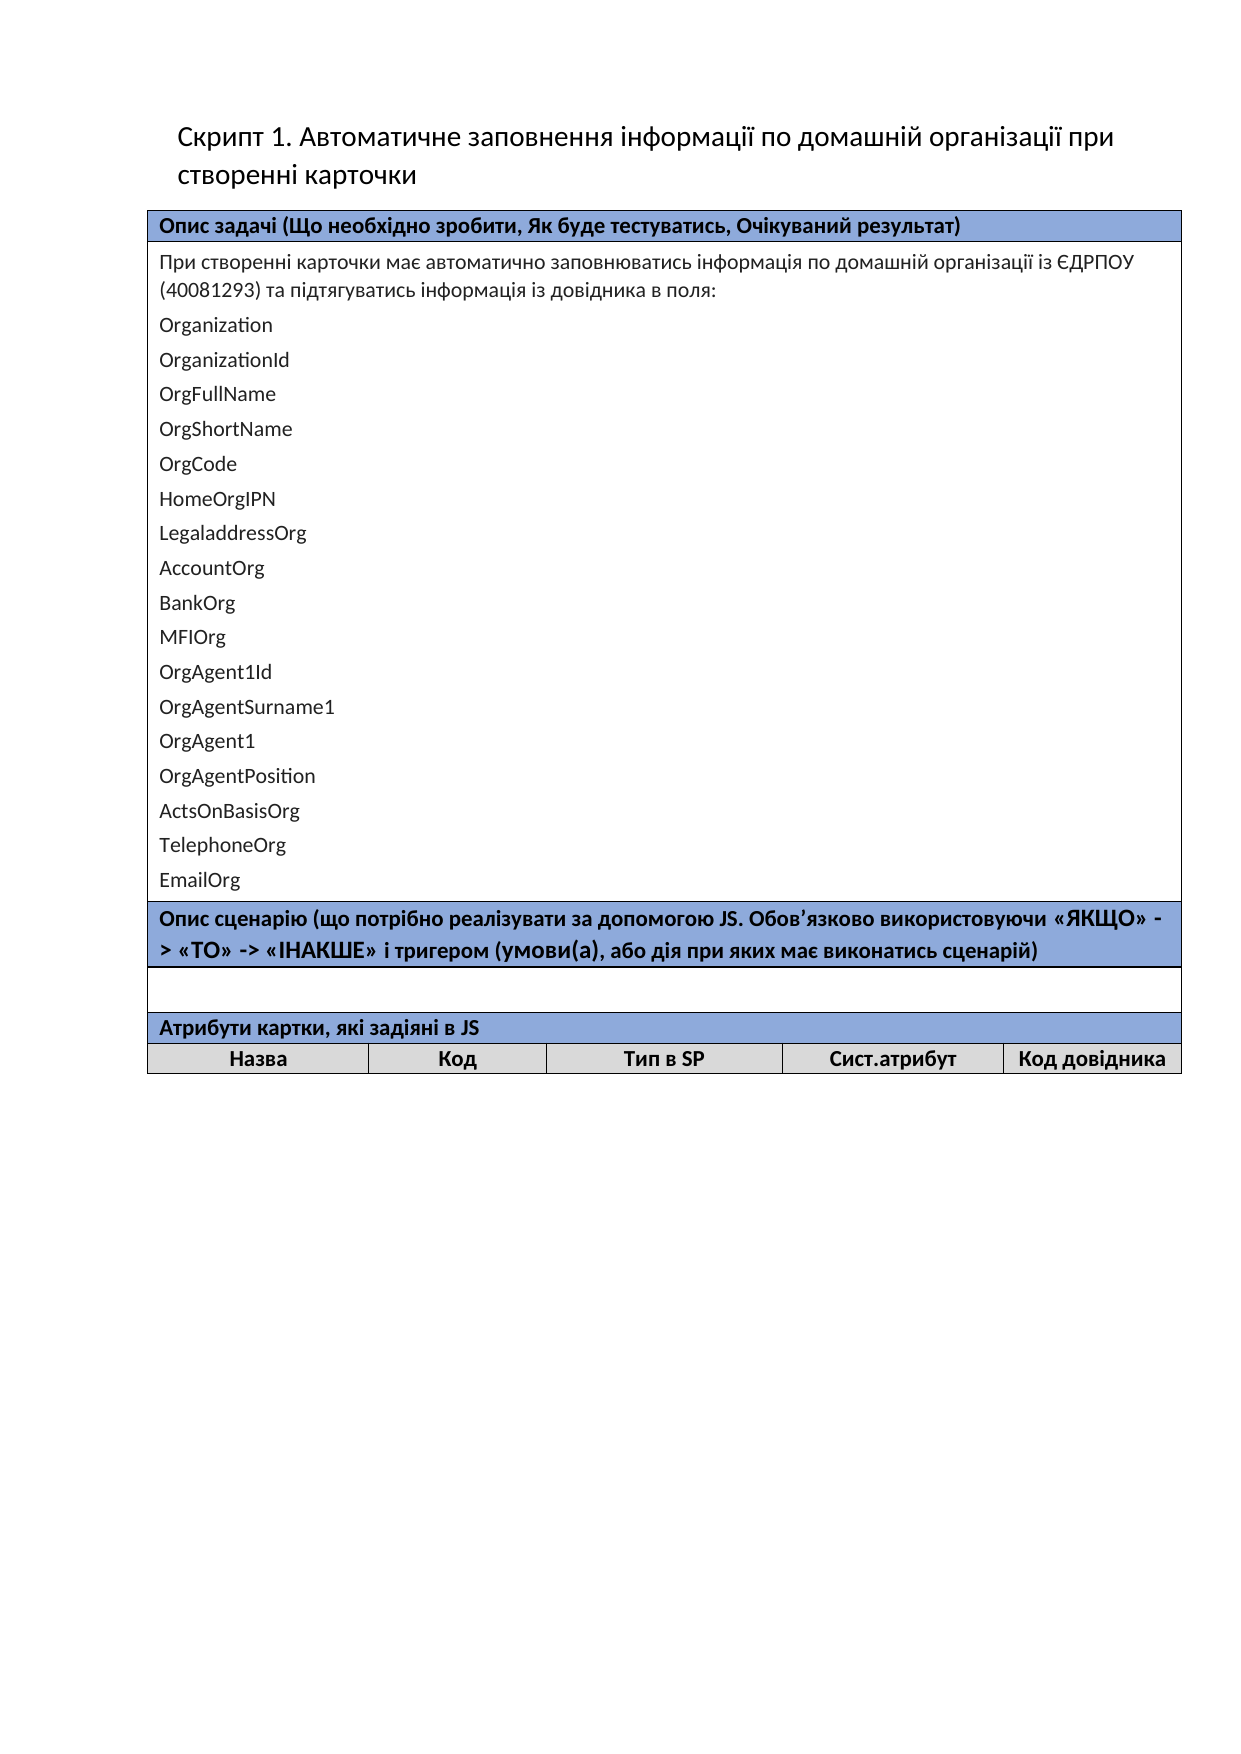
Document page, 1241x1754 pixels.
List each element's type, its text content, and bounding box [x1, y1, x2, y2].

table_cell [148, 968, 1181, 1012]
table_cell Код [369, 1044, 546, 1073]
table_header Опис задачі (Що необхідно зробити, Як буде тестуватись, Очікуваний результат) [148, 211, 1181, 241]
table_cell Атрибути картки, які задіяні в JS [148, 1013, 1181, 1043]
table_cell Тип в SP [547, 1044, 782, 1073]
table_cell Сист.атрибут [783, 1044, 1003, 1073]
table_cell Код довідника [1004, 1044, 1181, 1073]
table_cell Назва [148, 1044, 368, 1073]
table_cell Опис сценарію (що потрібно реалізувати за допомогою JS. Обов’язково використовуючи «ЯКЩО» -> «ТО» -> «ІНАКШЕ» і тригером (умови(a), або дія при яких має виконатись сценарій) [148, 902, 1181, 966]
table_cell При створенні карточки має автоматично заповнюватись інформація по домашній організації із ЄДРПОУ (40081293) та підтягуватись інформація із довідника в поля: Organization OrganizationId OrgFullName OrgShortName OrgCode HomeOrgIPN LegaladdressOrg AccountOrg BankOrg MFIOrg OrgAgent1Id OrgAgentSurname1 OrgAgent1 OrgAgentPosition ActsOnBasisOrg TelephoneOrg EmailOrg [148, 242, 1181, 901]
text Скрипт 1. Автоматичне заповнення інформації по домашній організації при створенні карточки [177, 118, 1152, 191]
